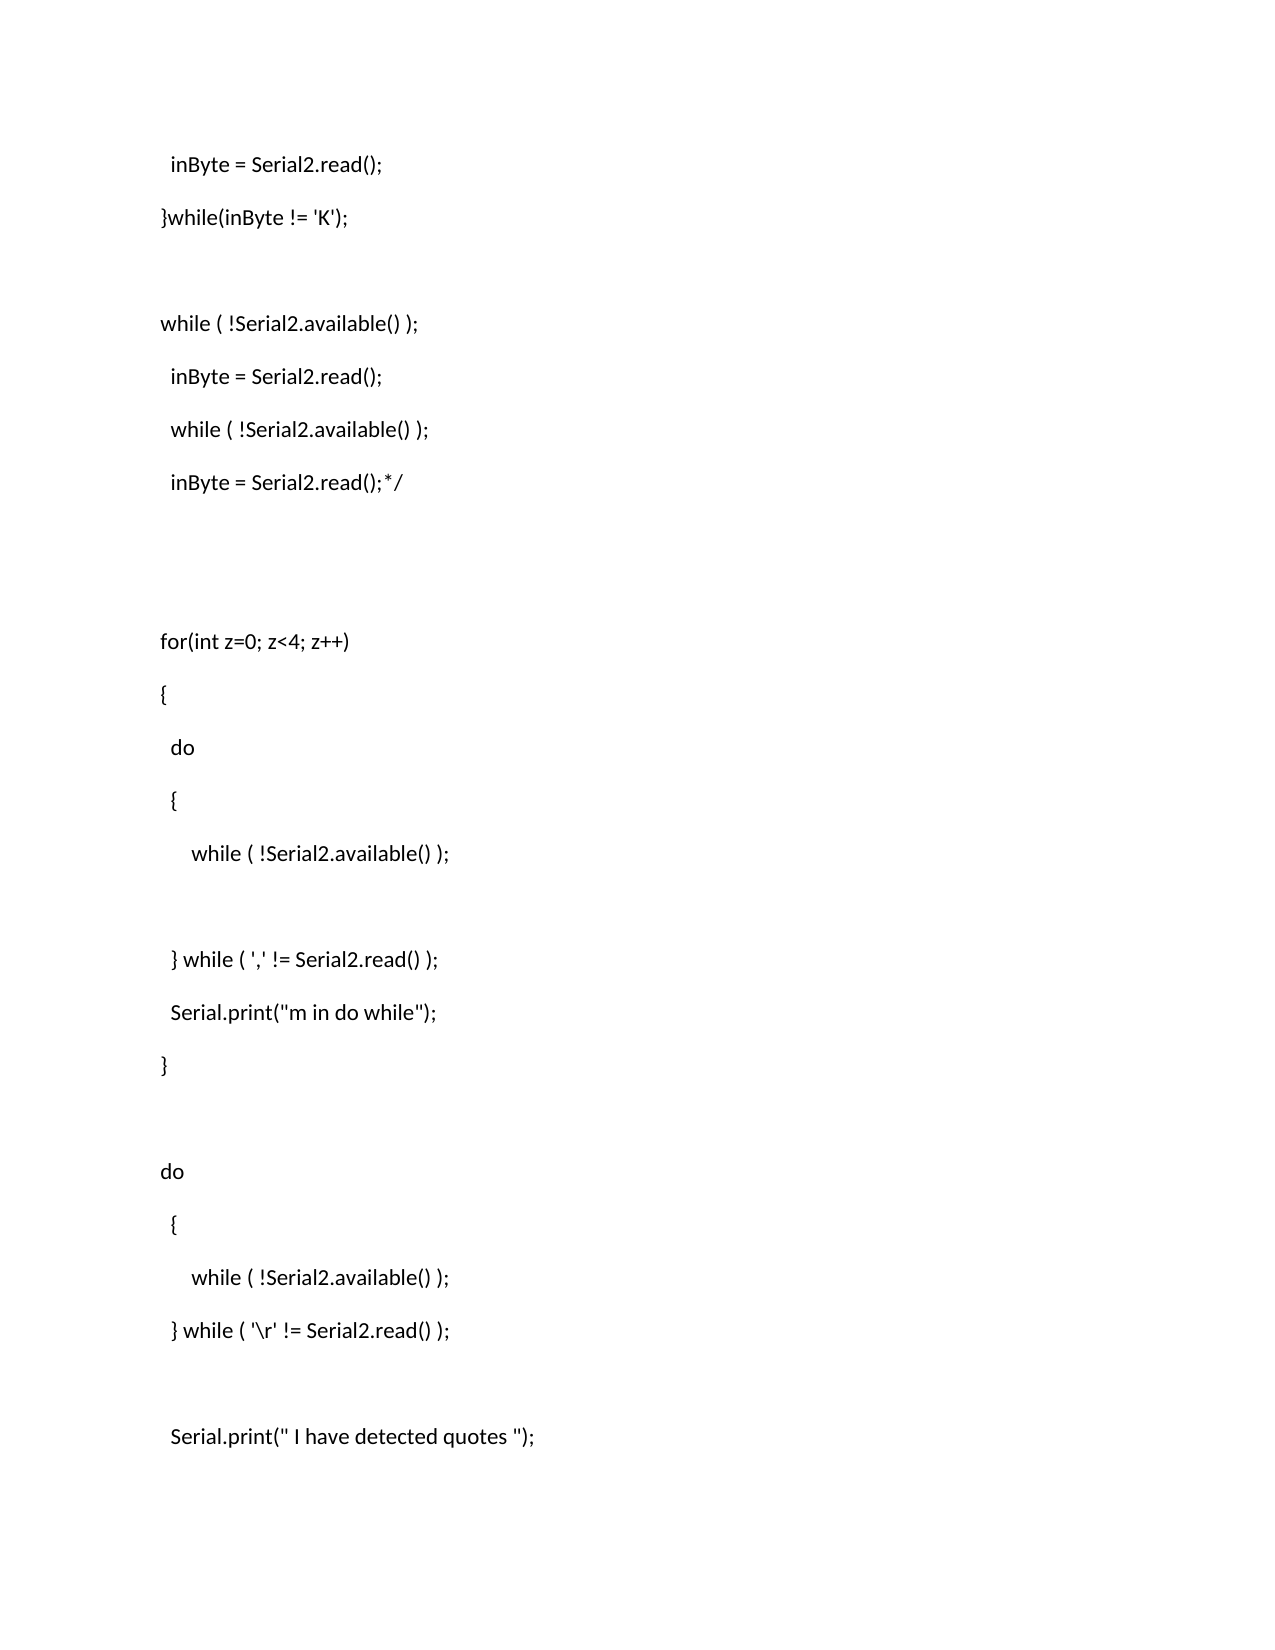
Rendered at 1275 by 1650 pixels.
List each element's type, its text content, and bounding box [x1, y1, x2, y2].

text { [150, 786, 1125, 814]
text for(int z=0; z<4; z++) [150, 627, 1125, 655]
text inByte = Serial2.read(); [150, 150, 1125, 178]
text } while ( '\r' != Serial2.read() ); [150, 1316, 1125, 1344]
text do [150, 733, 1125, 761]
text { [150, 1210, 1125, 1238]
text do [150, 1157, 1125, 1185]
text while ( !Serial2.available() ); [150, 309, 1125, 337]
text inByte = Serial2.read();*/ [150, 468, 1125, 496]
text while ( !Serial2.available() ); [150, 415, 1125, 443]
text { [150, 680, 1125, 708]
text }while(inByte != 'K'); [150, 203, 1125, 231]
text } while ( ',' != Serial2.read() ); [150, 945, 1125, 973]
text } [150, 1051, 1125, 1079]
text while ( !Serial2.available() ); [150, 839, 1125, 867]
text inByte = Serial2.read(); [150, 362, 1125, 390]
text while ( !Serial2.available() ); [150, 1263, 1125, 1291]
text Serial.print(" I have detected quotes "); [150, 1422, 1125, 1451]
text Serial.print("m in do while"); [150, 998, 1125, 1026]
